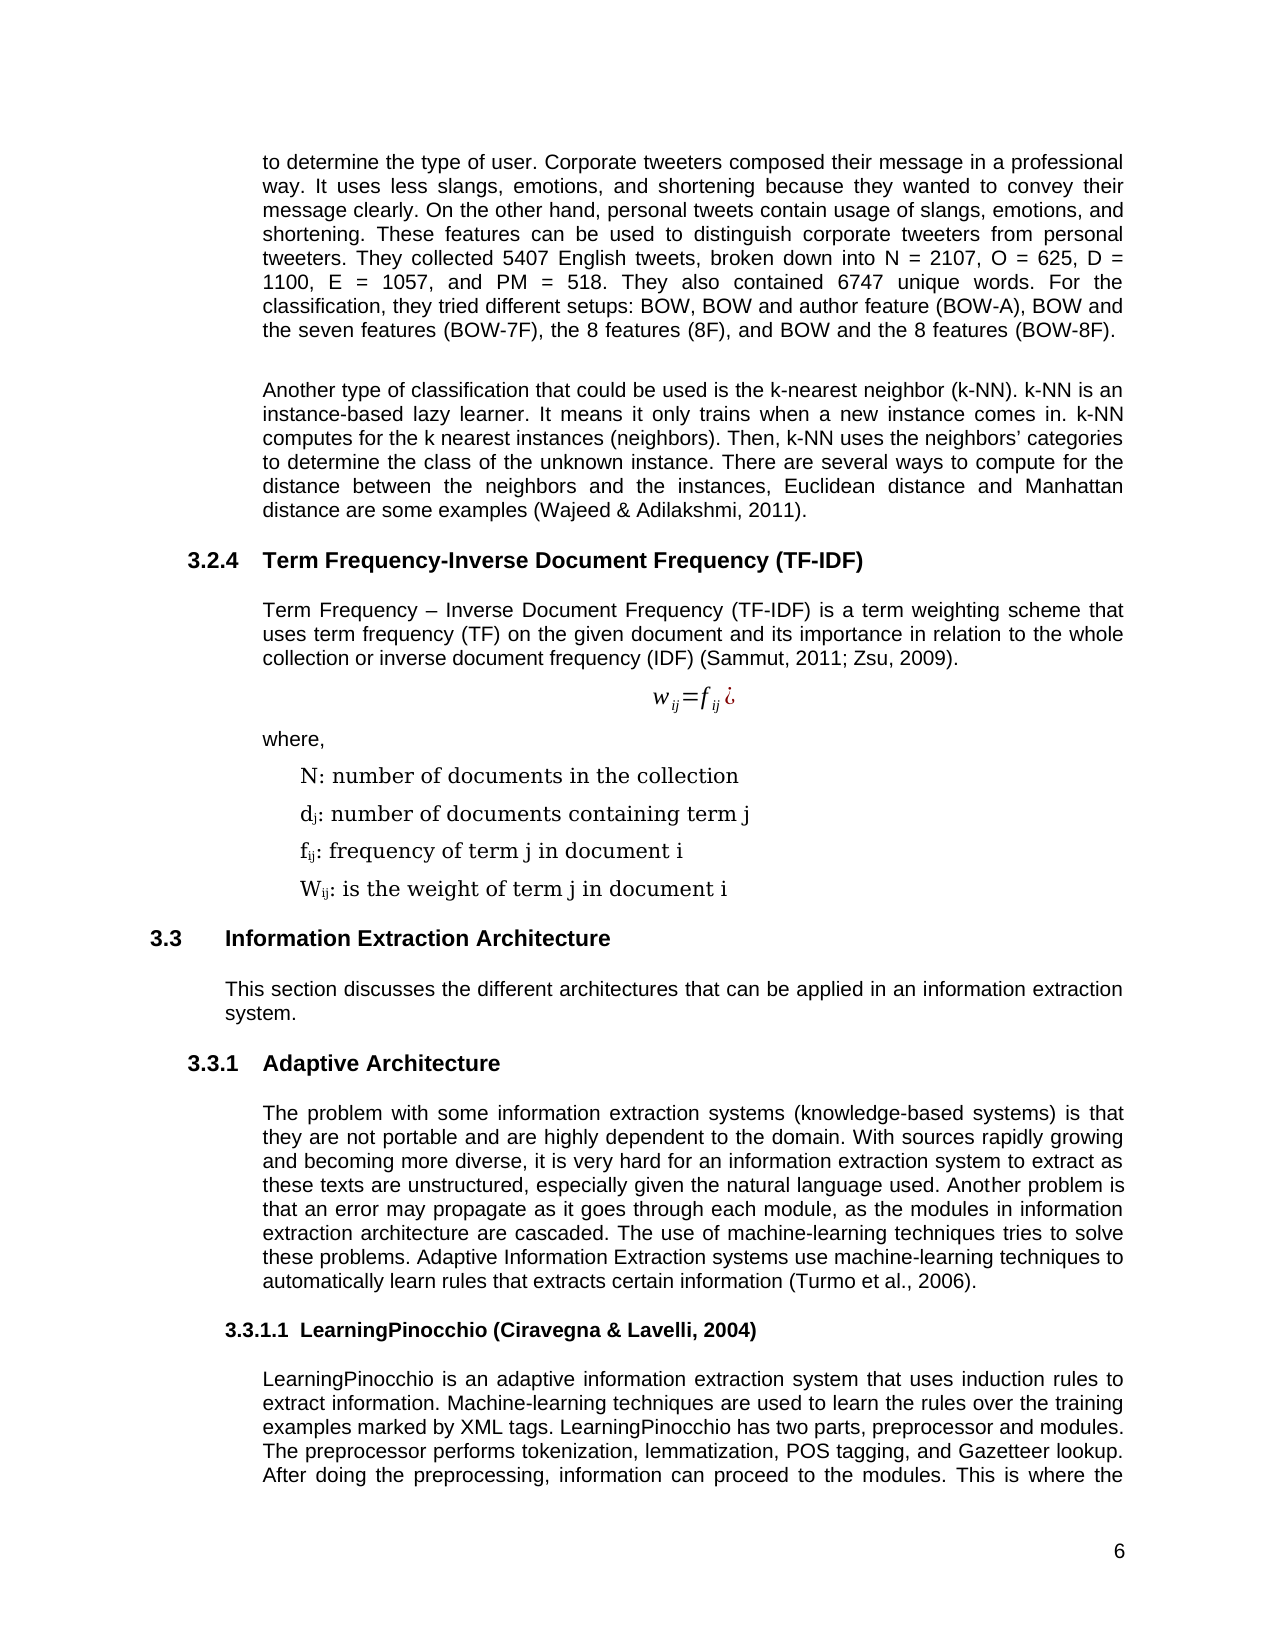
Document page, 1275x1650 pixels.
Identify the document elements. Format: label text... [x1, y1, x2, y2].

subtitle Information Extraction Architecture [150, 925, 1125, 952]
subtitle LearningPinocchio (Ciravegna & Lavelli, 2004) [225, 1318, 1125, 1342]
text fij: frequency of term j in document i [300, 838, 1125, 863]
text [262, 150, 1125, 366]
text This section discusses the different architectures that can be applied in an information extraction system. [225, 977, 1125, 1025]
subtitle Term Frequency-Inverse Document Frequency (TF-IDF) [187, 547, 1125, 573]
text N: number of documents in the collection [300, 763, 1125, 788]
text The problem with some information extraction systems (knowledge-based systems) is that they are not portable and are highly dependent to the domain. With sources rapidly growing and becoming more diverse, it is very hard for an information extraction system to extract as these texts are unstructured, especially given the natural language used. Another problem is that an error may propagate as it goes through each module, as the modules in information extraction architecture are cascaded. The use of machine-learning techniques tries to solve these problems. Adaptive Information Extraction systems use machine-learning techniques to automatically learn rules that extracts certain information (Turmo et al., 2006). [262, 1101, 1125, 1293]
text dj: number of documents containing term j [300, 800, 1125, 825]
subtitle Adaptive Architecture [187, 1050, 1125, 1076]
text Term Frequency – Inverse Document Frequency (TF-IDF) is a term weighting scheme that uses term frequency (TF) on the given document and its importance in relation to the whole collection or inverse document frequency (IDF) (Sammut, 2011; Zsu, 2009). [262, 598, 1125, 670]
text Another type of classification that could be used is the k-nearest neighbor (k-NN). k-NN is an instance-based lazy learner. It means it only trains when a new instance comes in. k-NN computes for the k nearest instances (neighbors). Then, k-NN uses the neighbors’ categories to determine the class of the unknown instance. There are several ways to compute for the distance between the neighbors and the instances, Euclidean distance and Manhattan distance are some examples (Wajeed & Adilakshmi, 2011). [262, 378, 1125, 522]
text Wij: is the weight of term j in document i [300, 875, 1125, 900]
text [262, 1367, 1125, 1486]
text where, [262, 726, 1125, 750]
